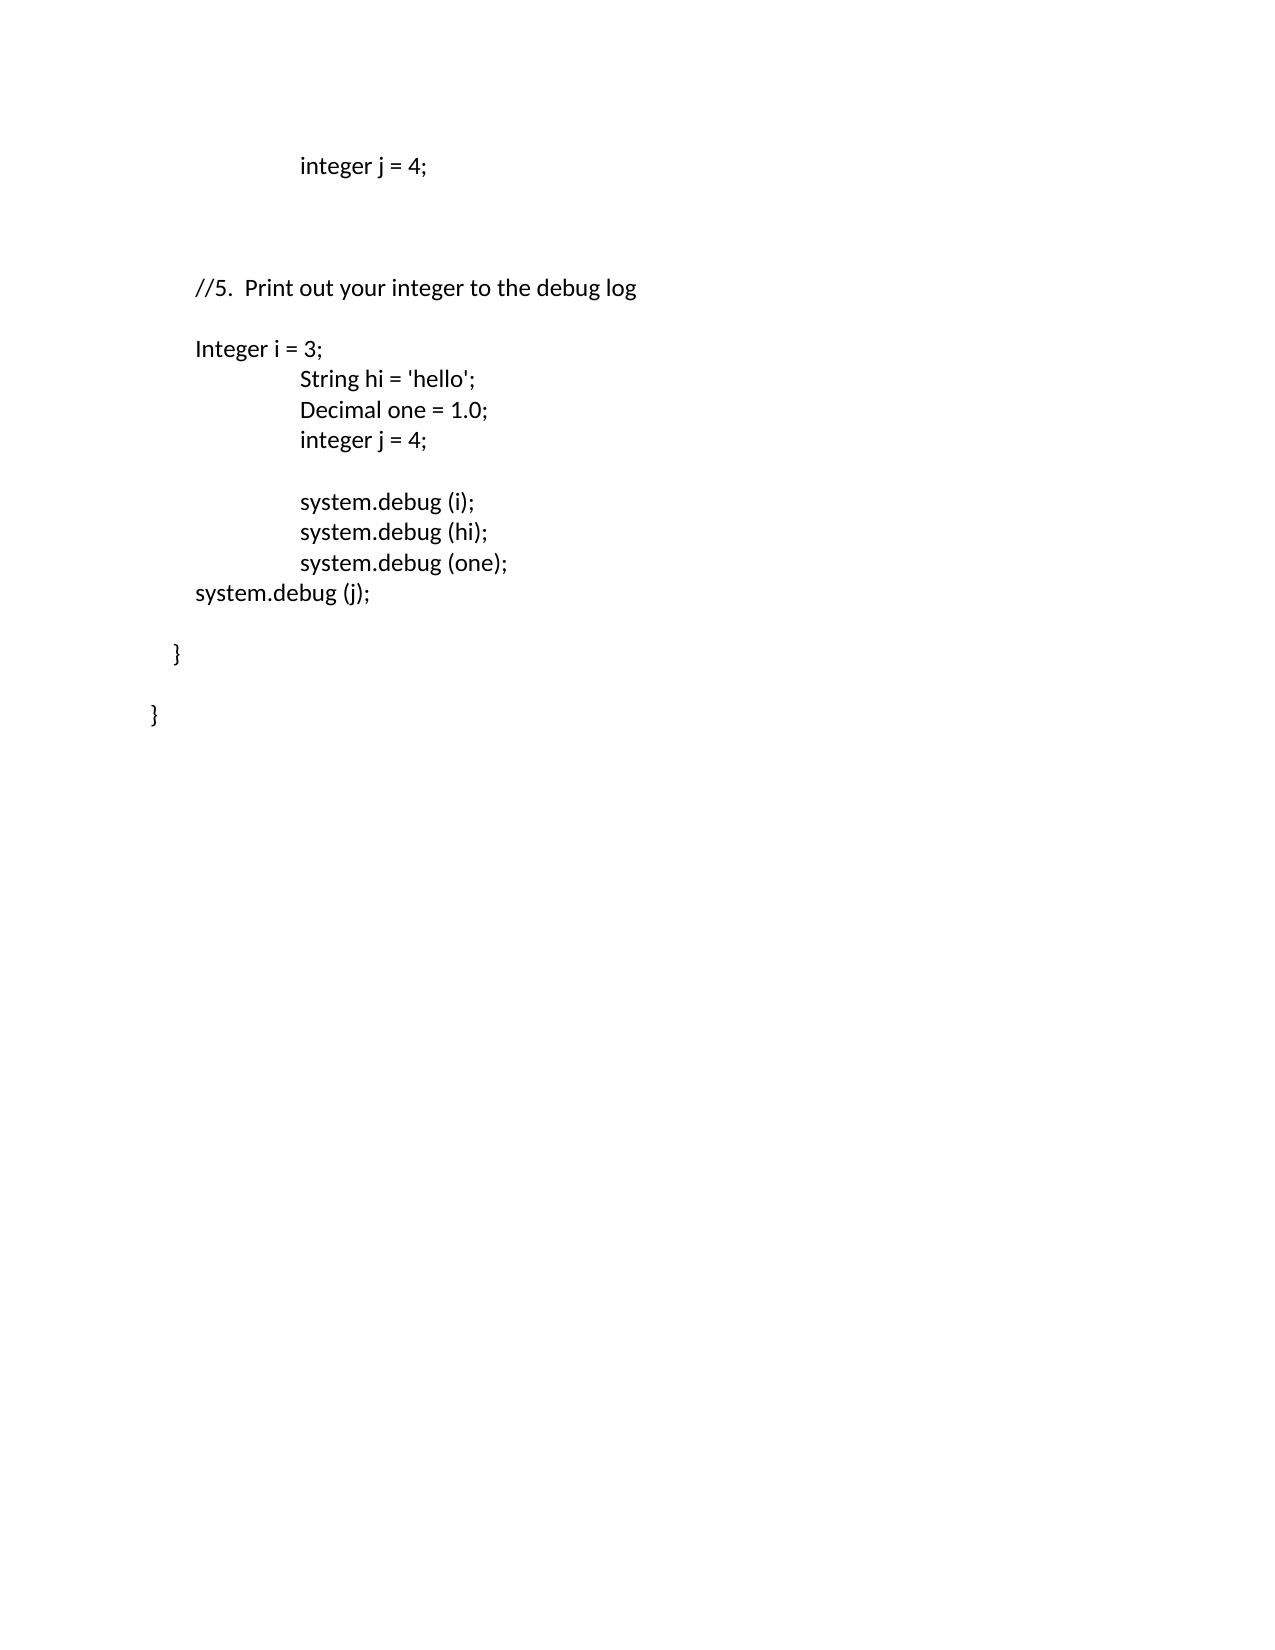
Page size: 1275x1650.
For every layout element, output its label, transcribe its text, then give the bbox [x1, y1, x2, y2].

text Integer i = 3; [150, 333, 1125, 364]
text integer j = 4; [150, 425, 1125, 455]
text integer j = 4; [150, 150, 1125, 181]
text system.debug (i); [150, 486, 1125, 516]
text system.debug (j); [150, 577, 1125, 608]
text } [150, 699, 1125, 730]
text String hi = 'hello'; [150, 364, 1125, 394]
text system.debug (hi); [150, 516, 1125, 547]
text Decimal one = 1.0; [150, 394, 1125, 425]
text } [150, 638, 1125, 669]
text system.debug (one); [150, 547, 1125, 577]
text //5. Print out your integer to the debug log [150, 272, 1125, 303]
